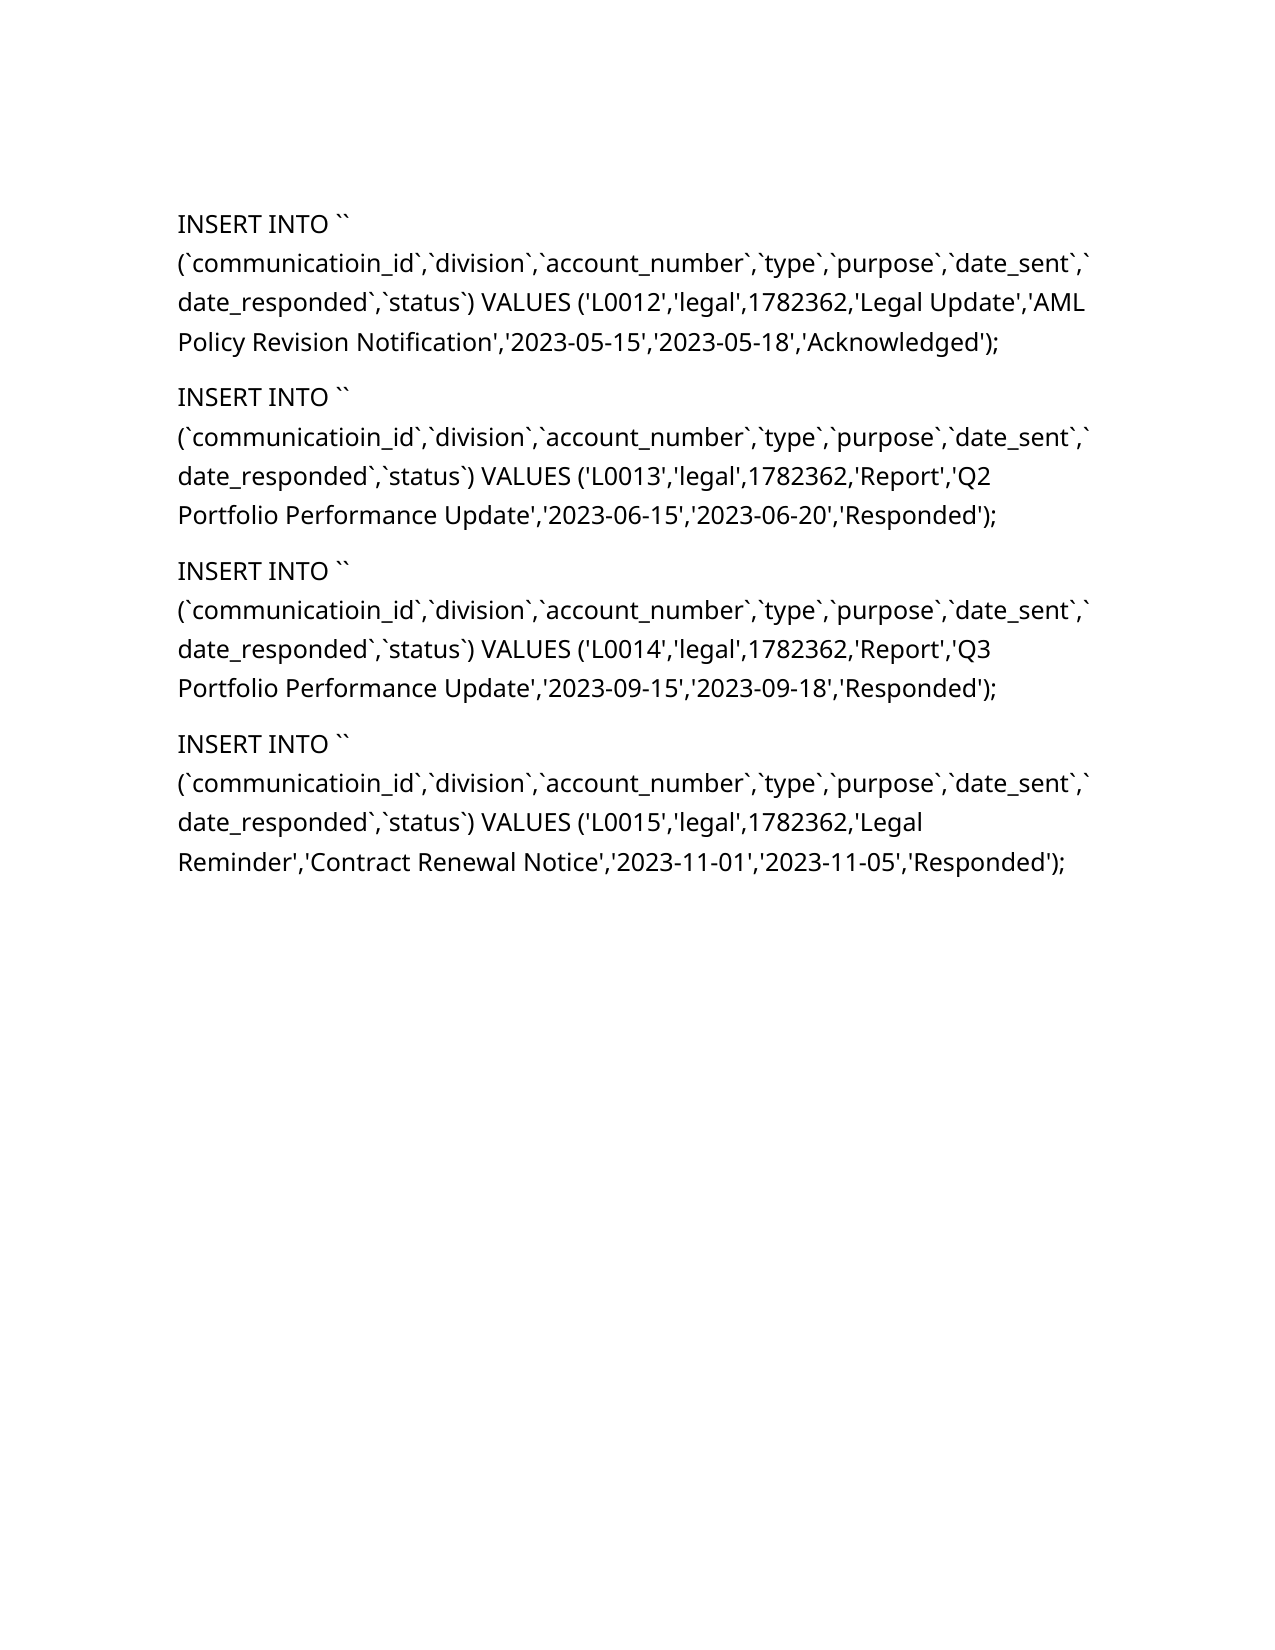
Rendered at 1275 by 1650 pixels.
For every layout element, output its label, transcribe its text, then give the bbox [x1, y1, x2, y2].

text INSERT INTO `` (`communicatioin_id`,`division`,`account_number`,`type`,`purpose`,`date_sent`,`date_responded`,`status`) VALUES ('L0012','legal',1782362,'Legal Update','AML Policy Revision Notification','2023-05-15','2023-05-18','Acknowledged'); [177, 207, 1098, 358]
text INSERT INTO `` (`communicatioin_id`,`division`,`account_number`,`type`,`purpose`,`date_sent`,`date_responded`,`status`) VALUES ('L0015','legal',1782362,'Legal Reminder','Contract Renewal Notice','2023-11-01','2023-11-05','Responded'); [177, 727, 1098, 878]
text INSERT INTO `` (`communicatioin_id`,`division`,`account_number`,`type`,`purpose`,`date_sent`,`date_responded`,`status`) VALUES ('L0014','legal',1782362,'Report','Q3 Portfolio Performance Update','2023-09-15','2023-09-18','Responded'); [177, 553, 1098, 705]
text INSERT INTO `` (`communicatioin_id`,`division`,`account_number`,`type`,`purpose`,`date_sent`,`date_responded`,`status`) VALUES ('L0013','legal',1782362,'Report','Q2 Portfolio Performance Update','2023-06-15','2023-06-20','Responded'); [177, 380, 1098, 532]
